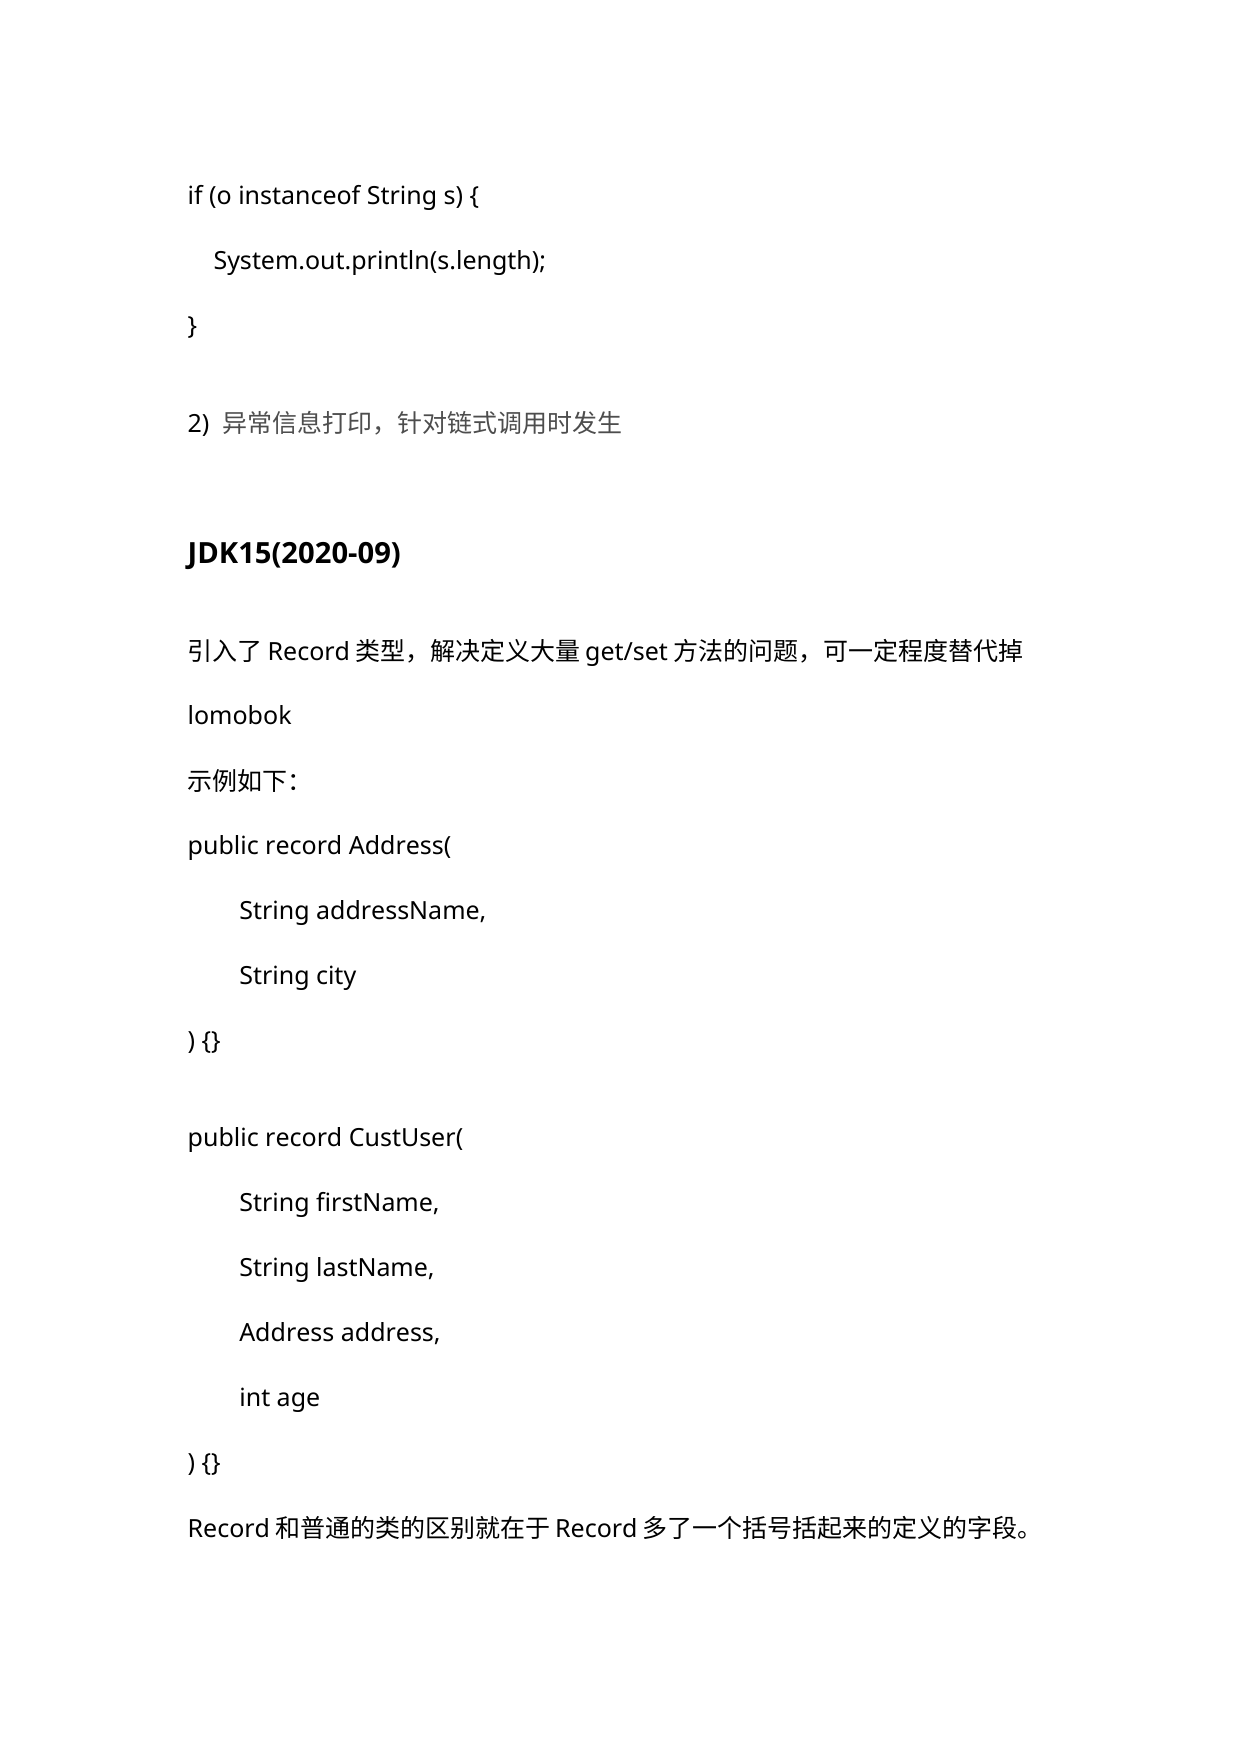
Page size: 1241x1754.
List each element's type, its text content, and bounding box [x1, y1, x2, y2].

text String city [187, 942, 1053, 1007]
text int age [187, 1364, 1053, 1429]
text Address address, [187, 1299, 1053, 1364]
text public record Address( [187, 812, 1053, 877]
text 引入了Record类型，解决定义大量get/set方法的问题，可一定程度替代掉lomobok [187, 617, 1053, 747]
text String lastName, [187, 1234, 1053, 1299]
text 2) 异常信息打印，针对链式调用时发生 [187, 389, 1053, 454]
text ) {} [187, 1007, 1053, 1072]
text String firstName, [187, 1169, 1053, 1234]
text 示例如下： [187, 747, 1053, 812]
text System.out.println(s.length); [187, 227, 1053, 292]
text public record CustUser( [187, 1104, 1053, 1169]
text JDK15(2020-09) [187, 519, 1053, 584]
text } [187, 292, 1053, 357]
text ) {} [187, 1429, 1053, 1494]
text String addressName, [187, 877, 1053, 942]
text Record和普通的类的区别就在于Record多了一个括号括起来的定义的字段。 [187, 1494, 1053, 1559]
text if (o instanceof String s) { [187, 162, 1053, 227]
